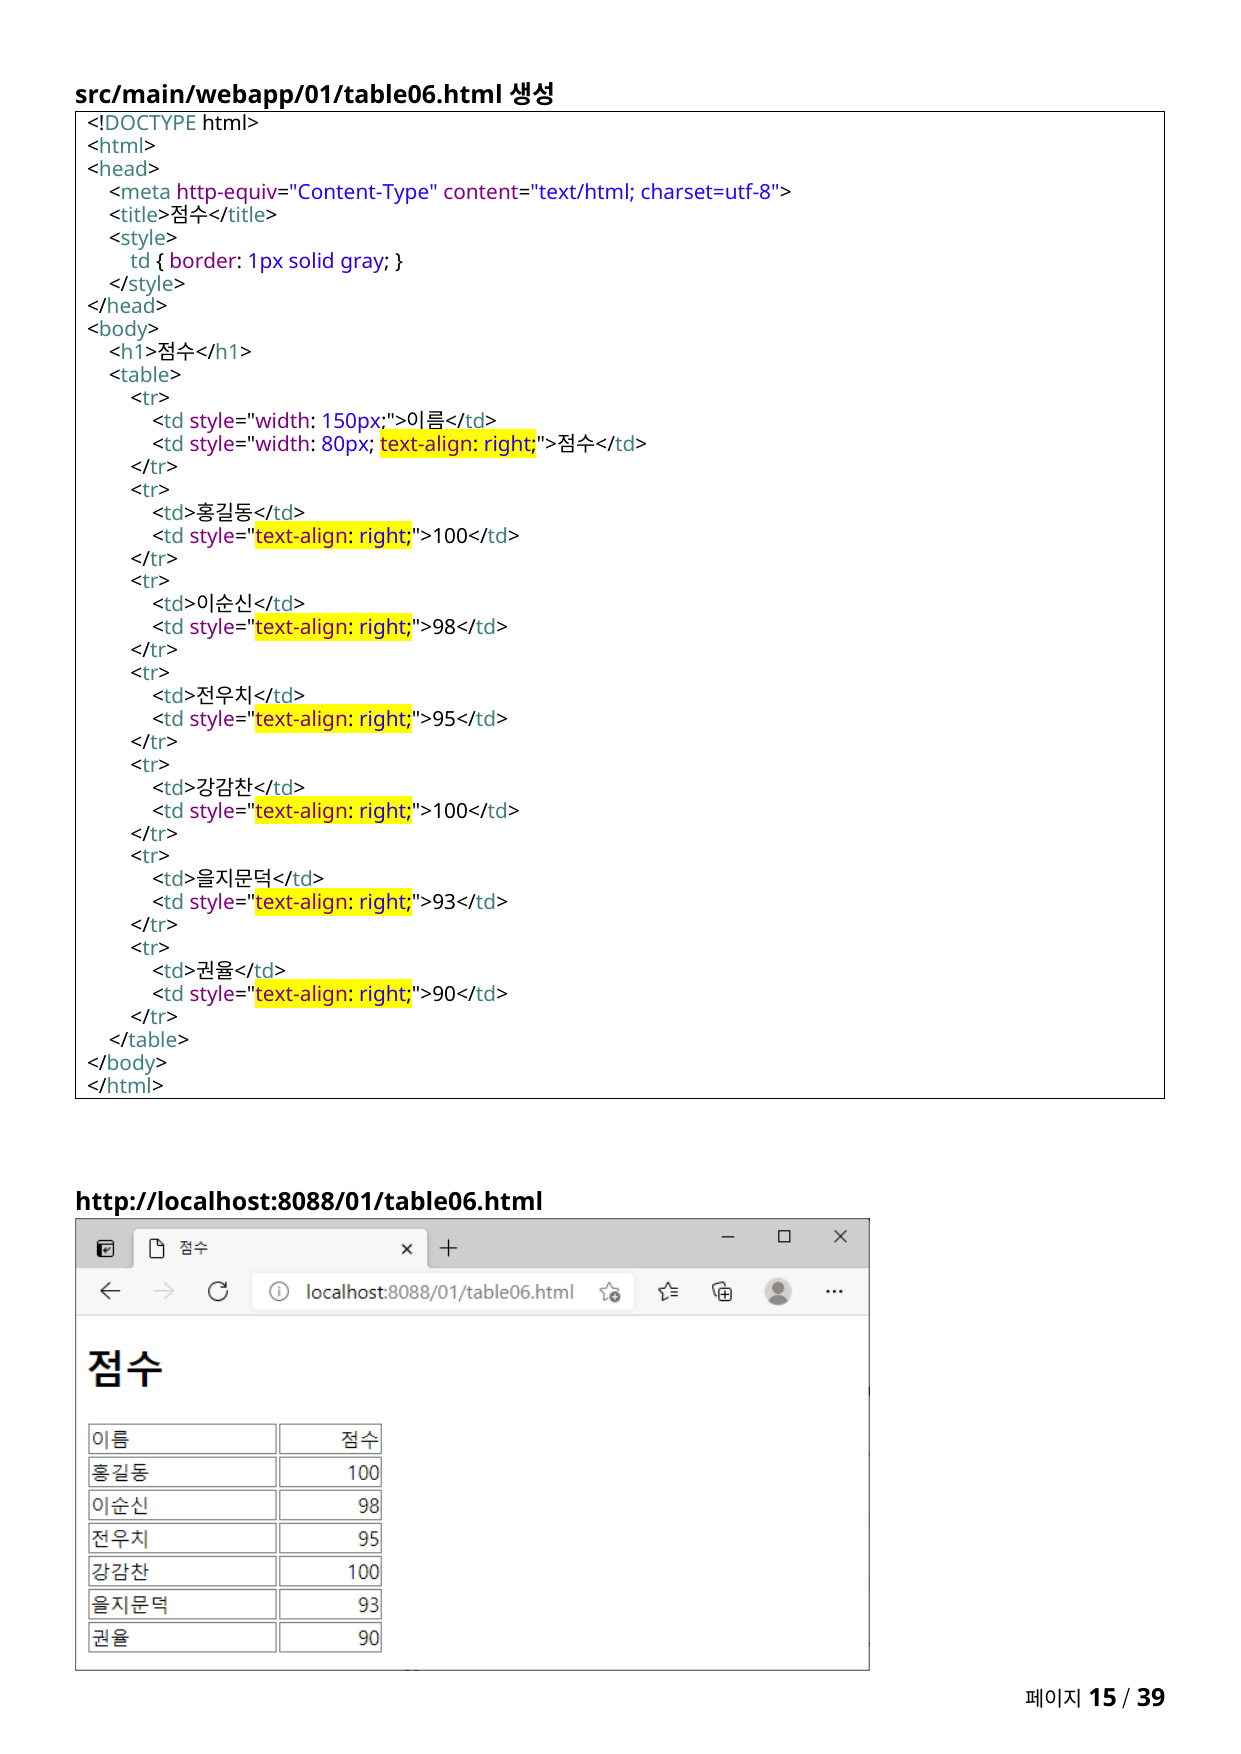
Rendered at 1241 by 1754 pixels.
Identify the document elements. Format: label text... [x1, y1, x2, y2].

subtitle http://localhost:8088/01/table06.html [75, 1184, 1165, 1218]
table_header <!DOCTYPE html> <html> <head> <meta http-equiv="Content-Type" content="text/html; charset=utf-8"> <title>점수</title> <style> td { border: 1px solid gray; } </style> </head> <body> <h1>점수</h1> <table> <tr> <td style="width: 150px;">이름</td> <td style="width: 80px; text-align: right;">점수</td> </tr> <tr> <td>홍길동</td> <td style="text-align: right;">100</td> </tr> <tr> <td>이순신</td> <td style="text-align: right;">98</td> </tr> <tr> <td>전우치</td> <td style="text-align: right;">95</td> </tr> <tr> <td>강감찬</td> <td style="text-align: right;">100</td> </tr> <tr> <td>을지문덕</td> <td style="text-align: right;">93</td> </tr> <tr> <td>권율</td> <td style="text-align: right;">90</td> </tr> </table> </body> </html> [76, 112, 1164, 1098]
subtitle src/main/webapp/01/table06.html 생성 [75, 75, 1165, 111]
picture [75, 1218, 870, 1671]
